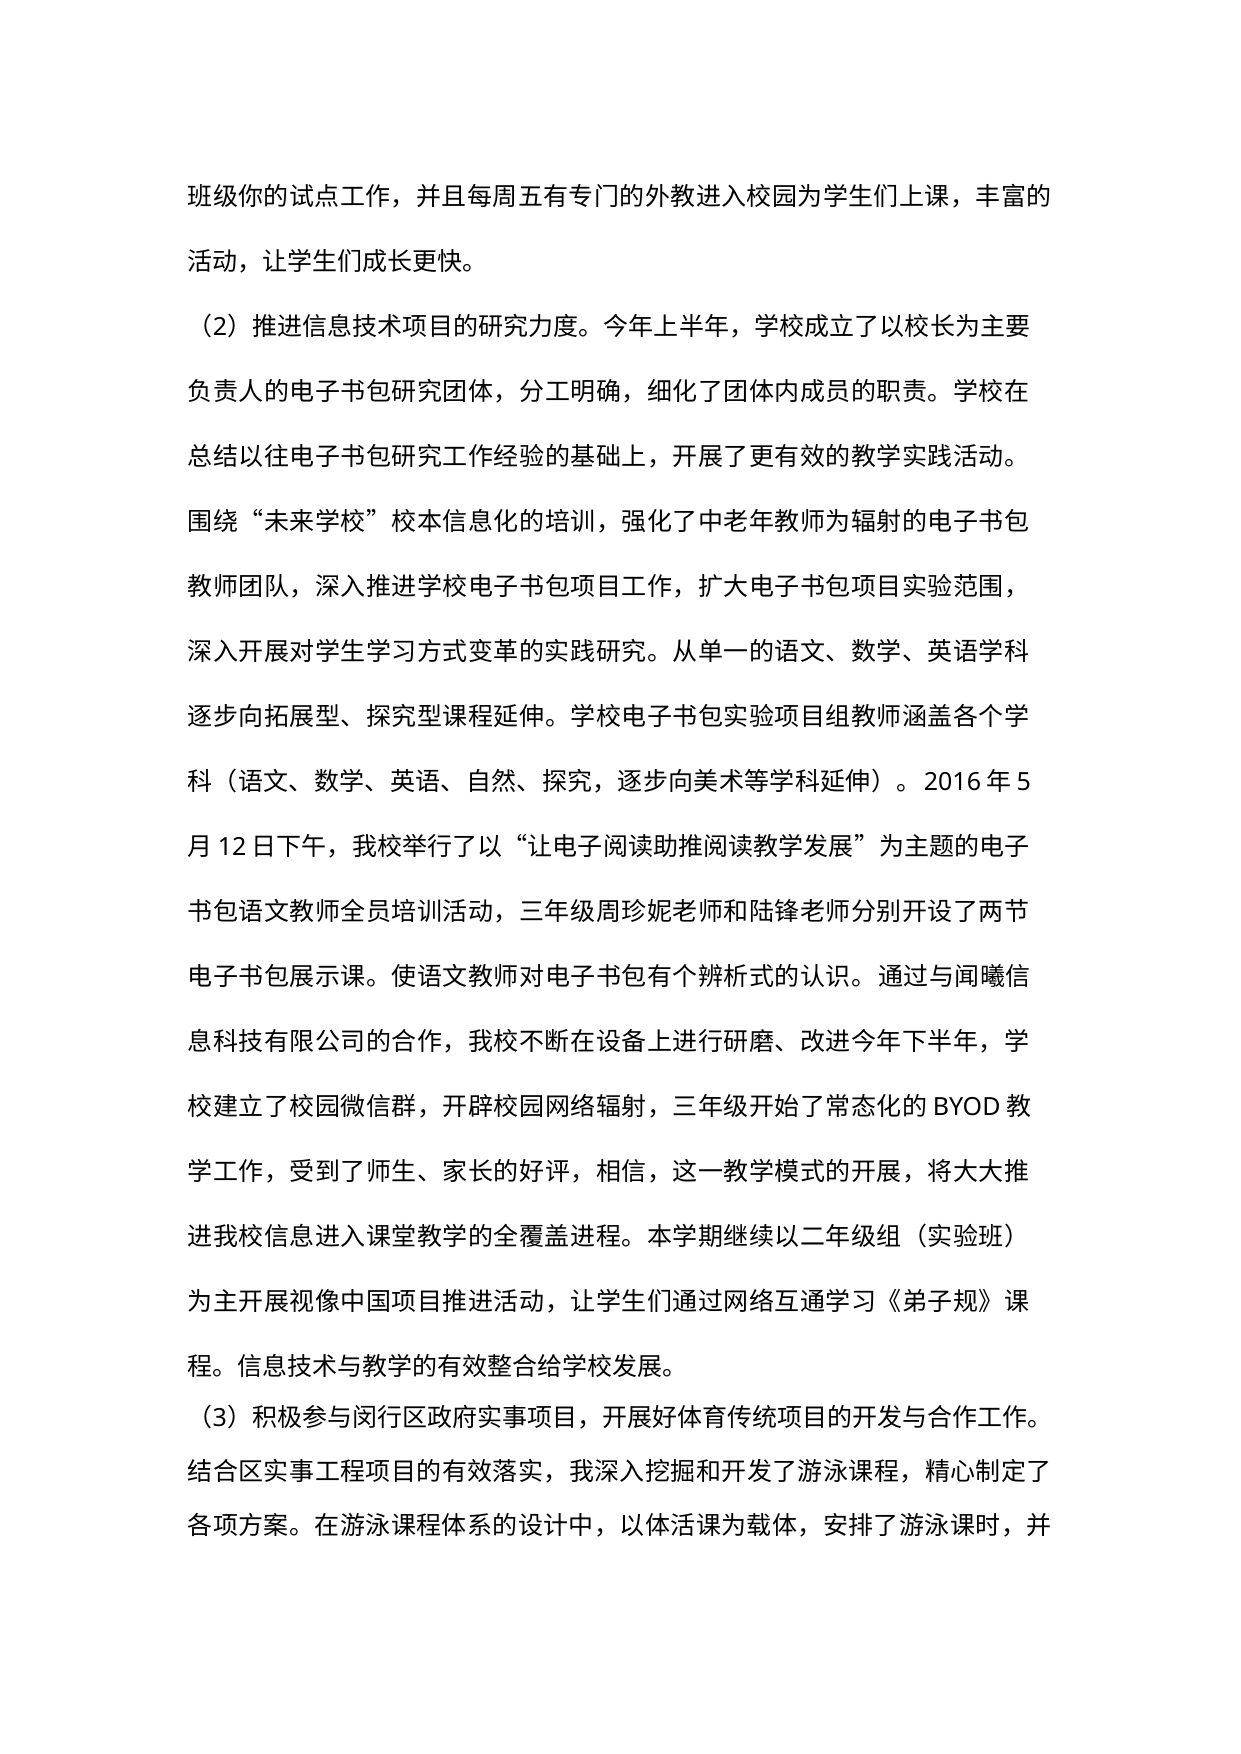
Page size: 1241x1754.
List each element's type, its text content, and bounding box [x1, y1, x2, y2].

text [187, 1397, 1053, 1542]
text （2）推进信息技术项目的研究力度。今年上半年，学校成立了以校长为主要负责人的电子书包研究团体，分工明确，细化了团体内成员的职责。学校在总结以往电子书包研究工作经验的基础上，开展了更有效的教学实践活动。围绕“未来学校”校本信息化的培训，强化了中老年教师为辐射的电子书包教师团队，深入推进学校电子书包项目工作，扩大电子书包项目实验范围，深入开展对学生学习方式变革的实践研究。从单一的语文、数学、英语学科逐步向拓展型、探究型课程延伸。学校电子书包实验项目组教师涵盖各个学科（语文、数学、英语、自然、探究，逐步向美术等学科延伸）。2016年5月12日下午，我校举行了以“让电子阅读助推阅读教学发展”为主题的电子书包语文教师全员培训活动，三年级周珍妮老师和陆锋老师分别开设了两节电子书包展示课。使语文教师对电子书包有个辨析式的认识。通过与闻曦信息科技有限公司的合作，我校不断在设备上进行研磨、改进今年下半年，学校建立了校园微信群，开辟校园网络辐射，三年级开始了常态化的BYOD教学工作，受到了师生、家长的好评，相信，这一教学模式的开展，将大大推进我校信息进入课堂教学的全覆盖进程。本学期继续以二年级组（实验班）为主开展视像中国项目推进活动，让学生们通过网络互通学习《弟子规》课程。信息技术与教学的有效整合给学校发展。 [187, 292, 1031, 1397]
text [187, 162, 1053, 292]
